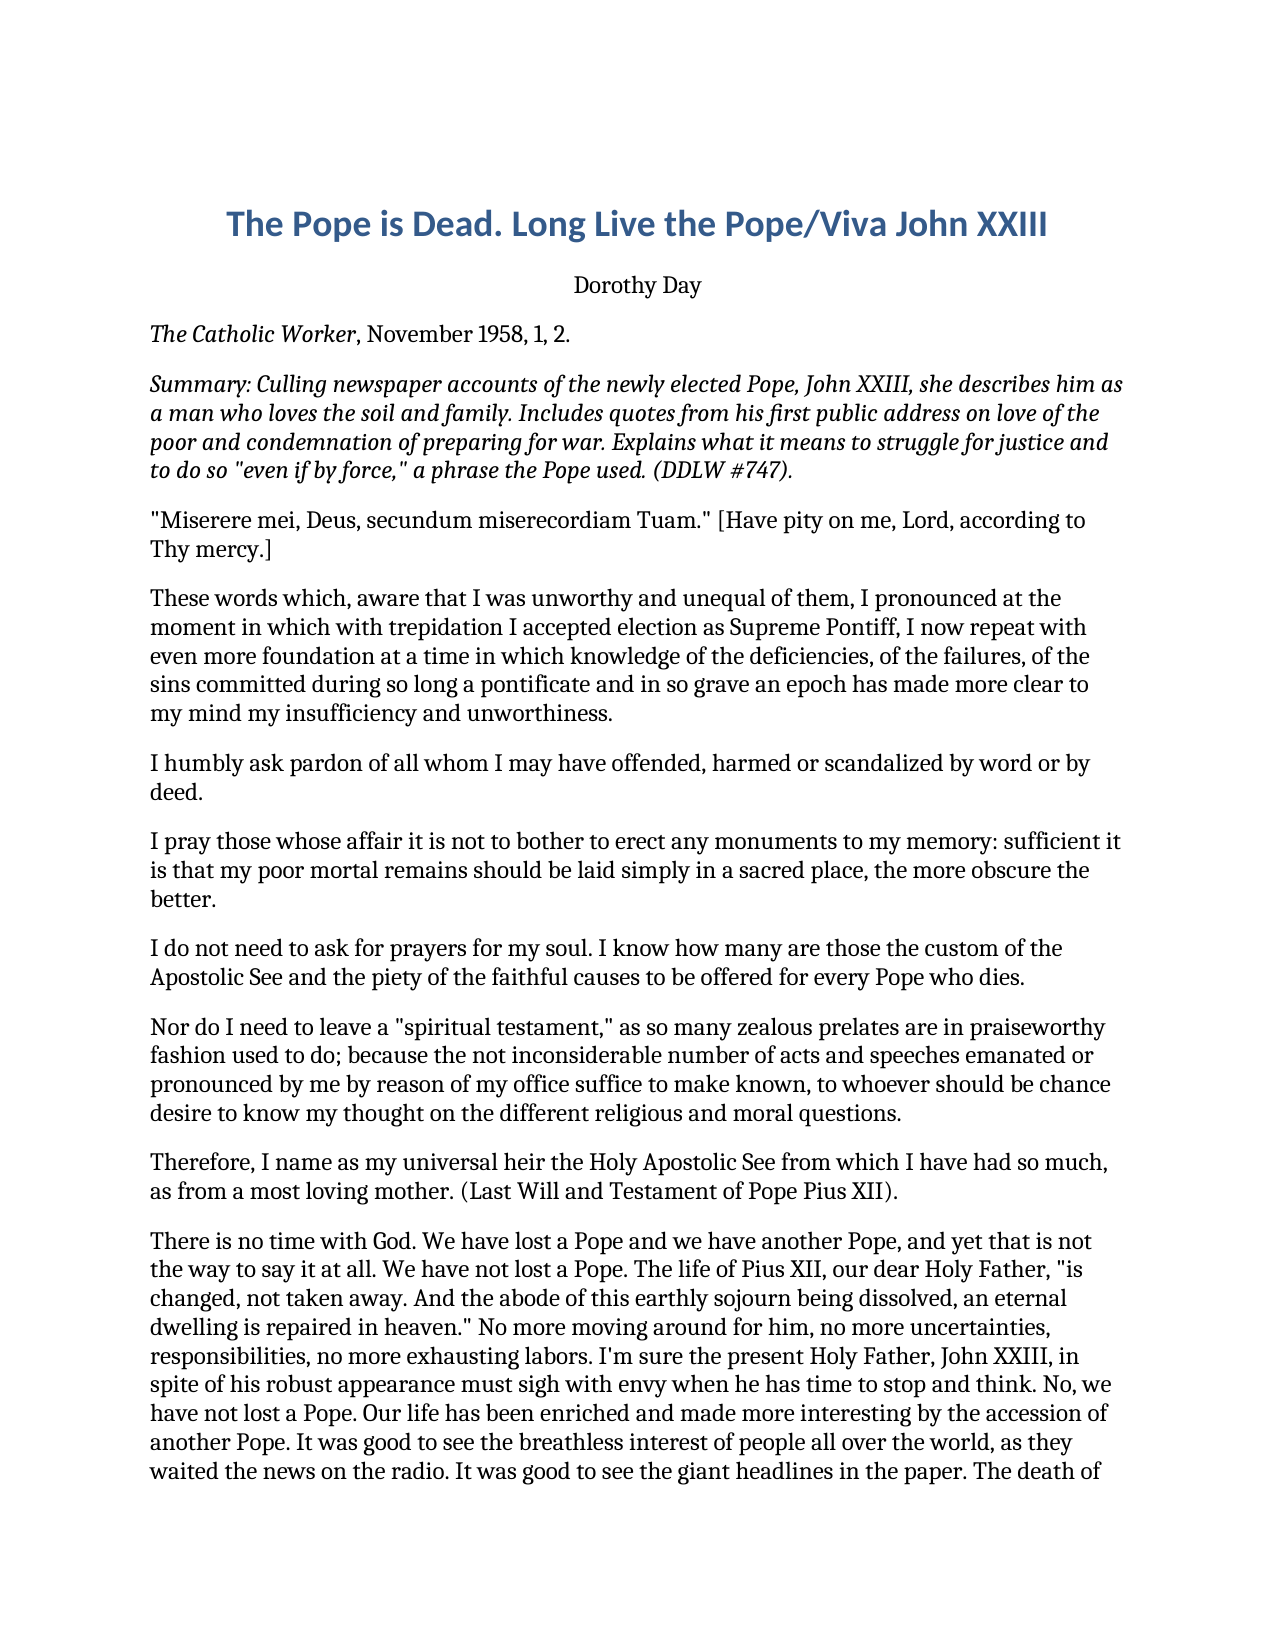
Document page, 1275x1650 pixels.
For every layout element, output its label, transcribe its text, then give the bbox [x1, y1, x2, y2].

text I do not need to ask for prayers for my soul. I know how many are those the custom of the Apostolic See and the piety of the faithful causes to be offered for every Pope who dies. [150, 934, 1125, 992]
text Therefore, I name as my universal heir the Holy Apostolic See from which I have had so much, as from a most loving mother. (Last Will and Testament of Pope Pius XII). [150, 1148, 1125, 1206]
text I pray those whose affair it is not to bother to erect any monuments to my memory: sufficient it is that my poor mortal remains should be laid simply in a sacred place, the more obscure the better. [150, 827, 1125, 913]
text I humbly ask pardon of all whom I may have offended, harmed or scandalized by word or by deed. [150, 749, 1125, 806]
title The Pope is Dead. Long Live the Pope/Viva John XXIII [150, 200, 1125, 246]
text The Catholic Worker, November 1958, 1, 2. [150, 320, 1125, 349]
text These words which, aware that I was unworthy and unequal of them, I pronounced at the moment in which with trepidation I accepted election as Supreme Pontiff, I now repeat with even more foundation at a time in which knowledge of the deficiencies, of the failures, of the sins committed during so long a pontificate and in so grave an epoch has made more clear to my mind my insufficiency and unworthiness. [150, 584, 1125, 728]
text "Miserere mei, Deus, secundum miserecordiam Tuam." [Have pity on me, Lord, according to Thy mercy.] [150, 506, 1125, 563]
text Summary: Culling newspaper accounts of the newly elected Pope, John XXIII, she describes him as a man who loves the soil and family. Includes quotes from his first public address on love of the poor and condemnation of preparing for war. Explains what it means to struggle for justice and to do so "even if by force," a phrase the Pope used. (DDLW #747). [150, 370, 1125, 485]
text Dorothy Day [150, 271, 1125, 299]
text Nor do I need to leave a "spiritual testament," as so many zealous prelates are in praiseworthy fashion used to do; because the not inconsiderable number of acts and speeches emanated or pronounced by me by reason of my office suffice to make known, to whoever should be chance desire to know my thought on the different religious and moral questions. [150, 1012, 1125, 1127]
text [150, 1227, 1125, 1485]
